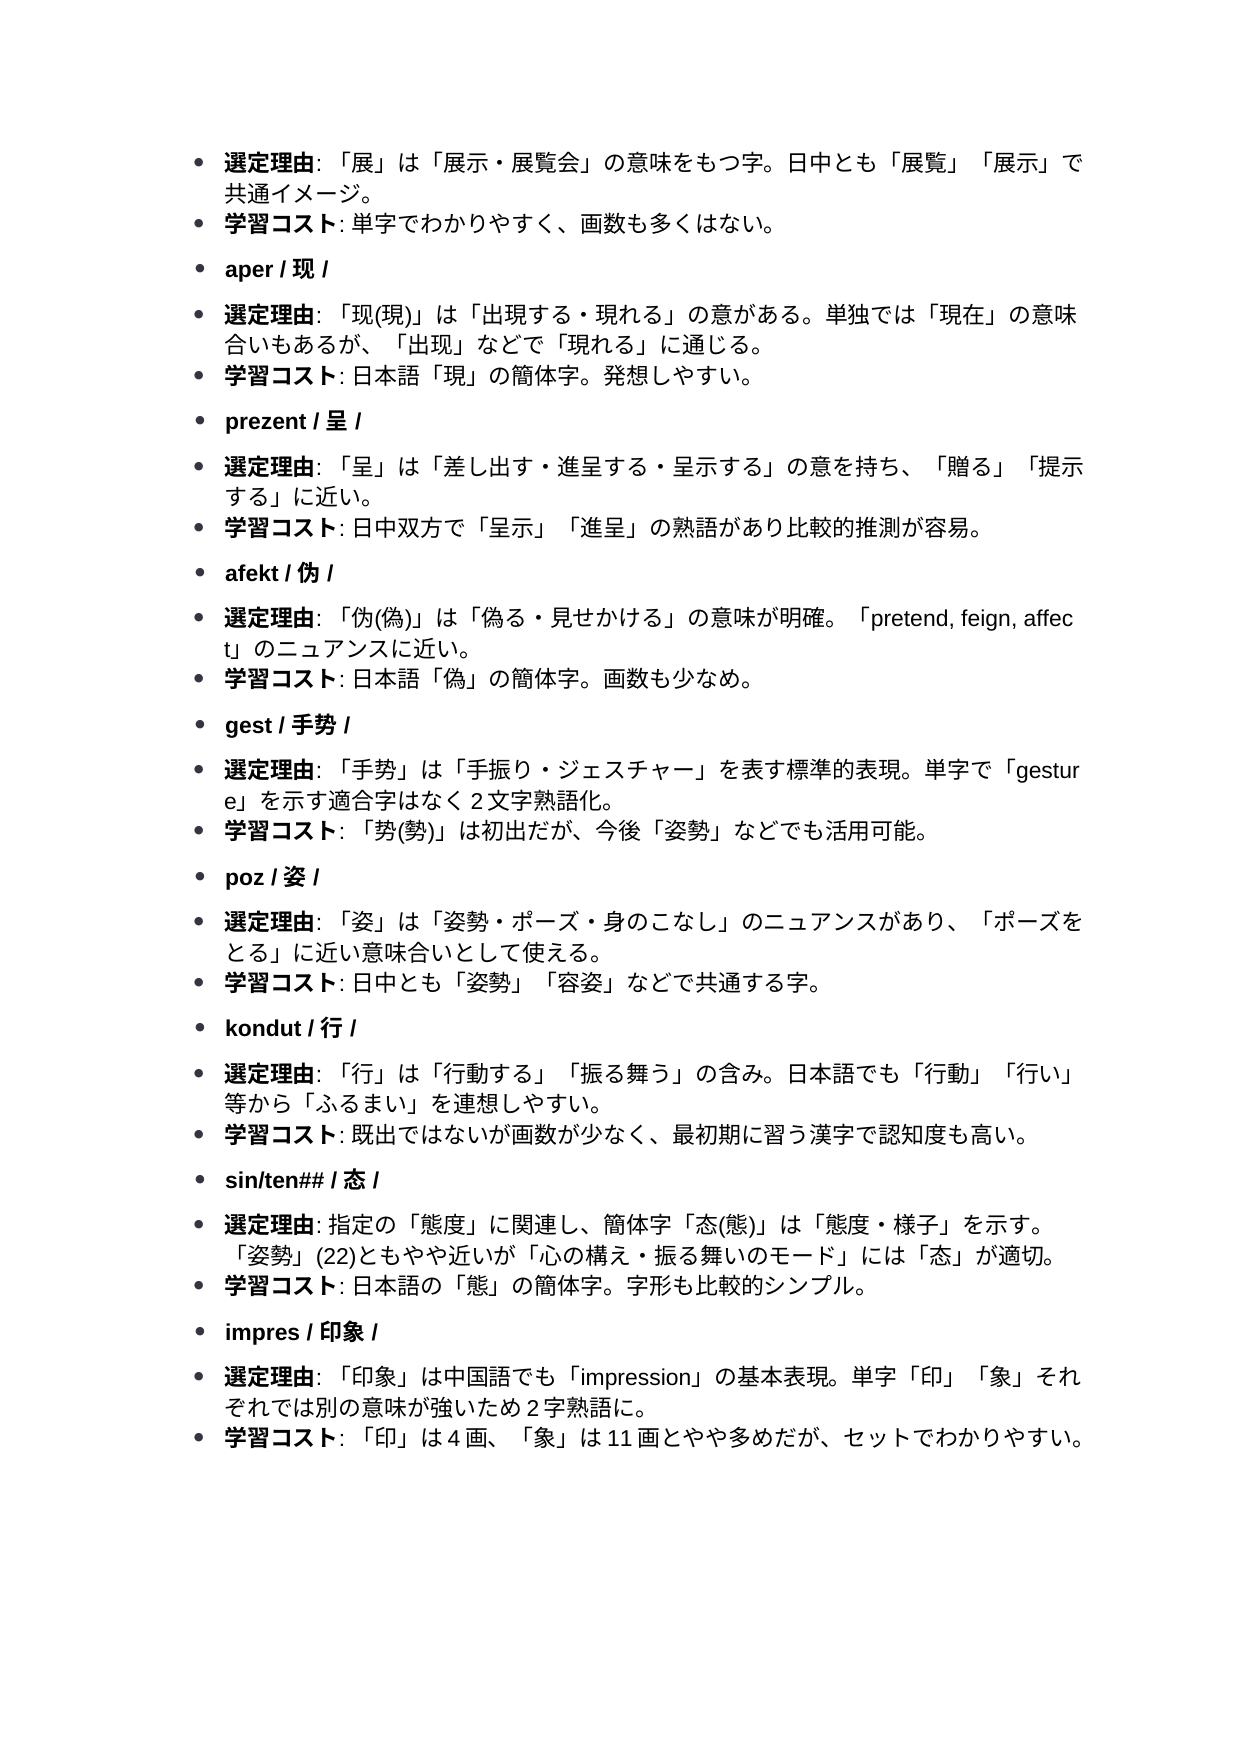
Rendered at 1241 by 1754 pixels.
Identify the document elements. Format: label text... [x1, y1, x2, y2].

list 選定理由: 「展」は「展示・展覧会」の意味をもつ字。日中とも「展覧」「展示」で共通イメージ。 [194, 150, 1090, 207]
list 選定理由: 「现(現)」は「出現する・現れる」の意がある。単独では「現在」の意味合いもあるが、「出现」などで「現れる」に通じる。 [194, 302, 1090, 359]
list impres / 印象 / [196, 1319, 1090, 1346]
list 学習コスト: 日本語「偽」の簡体字。画数も少なめ。 [194, 666, 1090, 693]
list 選定理由: 指定の「態度」に関連し、簡体字「态(態)」は「態度・様子」を示す。「姿勢」(22)ともやや近いが「心の構え・振る舞いのモード」には「态」が適切。 [194, 1212, 1090, 1269]
list 選定理由: 「姿」は「姿勢・ポーズ・身のこなし」のニュアンスがあり、「ポーズをとる」に近い意味合いとして使える。 [194, 909, 1090, 966]
list 選定理由: 「呈」は「差し出す・進呈する・呈示する」の意を持ち、「贈る」「提示する」に近い。 [194, 453, 1090, 511]
list 選定理由: 「手势」は「手振り・ジェスチャー」を表す標準的表現。単字で「gesture」を示す適合字はなく2文字熟語化。 [194, 757, 1090, 814]
list afekt / 伪 / [196, 560, 1090, 587]
list 選定理由: 「伪(偽)」は「偽る・見せかける」の意味が明確。「pretend, feign, affect」のニュアンスに近い。 [194, 605, 1090, 662]
list 学習コスト: 日本語の「態」の簡体字。字形も比較的シンプル。 [194, 1273, 1090, 1300]
list 学習コスト: 既出ではないが画数が少なく、最初期に習う漢字で認知度も高い。 [194, 1122, 1090, 1148]
list 学習コスト: 単字でわかりやすく、画数も多くはない。 [194, 211, 1090, 238]
list 学習コスト: 日中双方で「呈示」「進呈」の熟語があり比較的推測が容易。 [194, 514, 1090, 541]
list 学習コスト: 日中とも「姿勢」「容姿」などで共通する字。 [194, 970, 1090, 997]
list 学習コスト: 「势(勢)」は初出だが、今後「姿勢」などでも活用可能。 [194, 818, 1090, 845]
list prezent / 呈 / [196, 408, 1090, 435]
list 学習コスト: 日本語「現」の簡体字。発想しやすい。 [194, 363, 1090, 389]
list 学習コスト: 「印」は4画、「象」は11画とやや多めだが、セットでわかりやすい。 [194, 1425, 1090, 1452]
list gest / 手势 / [196, 712, 1090, 738]
list kondut / 行 / [196, 1015, 1090, 1042]
list 選定理由: 「行」は「行動する」「振る舞う」の含み。日本語でも「行動」「行い」等から「ふるまい」を連想しやすい。 [194, 1061, 1090, 1118]
list 選定理由: 「印象」は中国語でも「impression」の基本表現。単字「印」「象」それぞれでは別の意味が強いため2字熟語に。 [194, 1364, 1090, 1421]
list aper / 现 / [196, 256, 1090, 283]
list sin/ten## / 态 / [196, 1167, 1090, 1194]
list poz / 姿 / [196, 863, 1090, 890]
